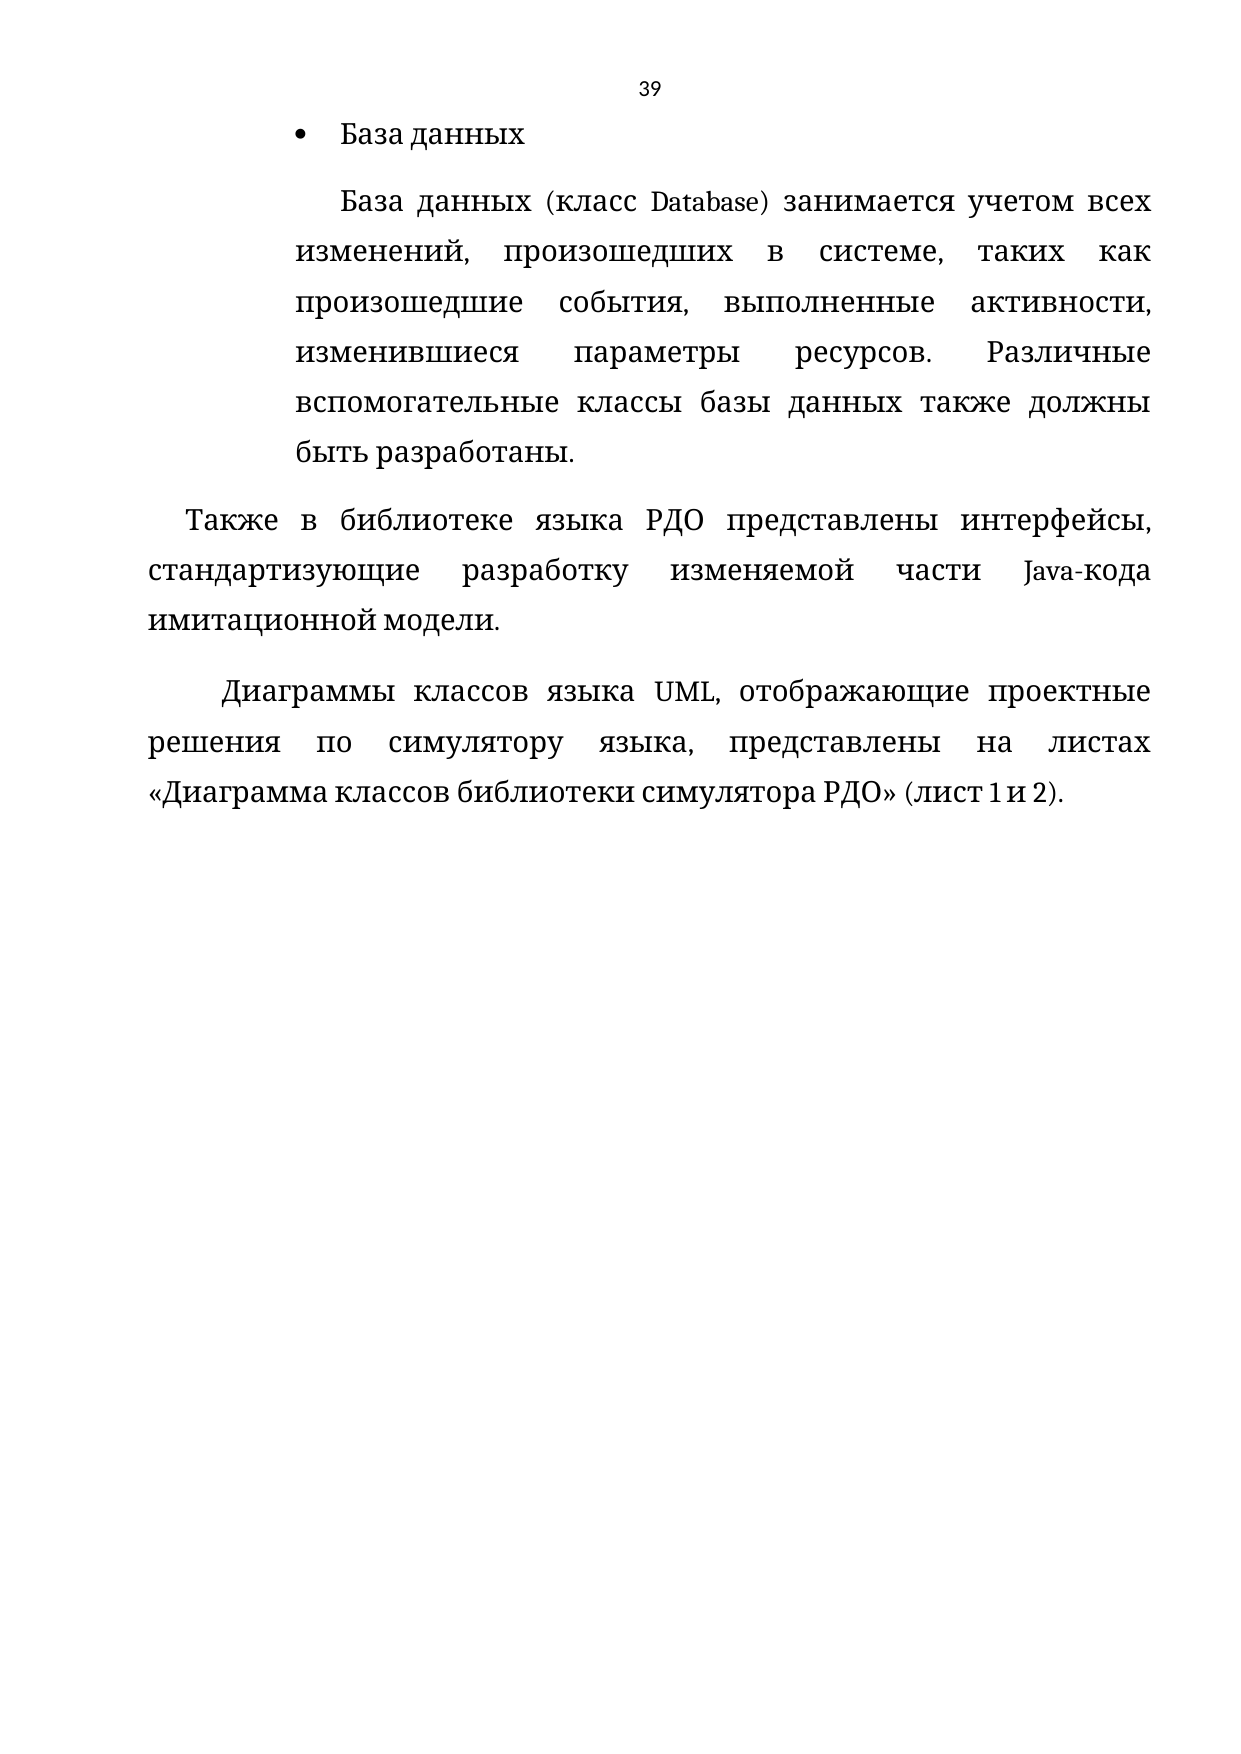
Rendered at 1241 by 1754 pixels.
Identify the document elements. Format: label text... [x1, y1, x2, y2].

text Также в библиотеке языка РДО представлены интерфейсы, стандартизующие разработку изменяемой части Java-кода имитационной модели. [148, 504, 1152, 638]
text Диаграммы классов языка UML, отображающие проектные решения по симулятору языка, представлены на листах «Диаграмма классов библиотеки симулятора РДО» (лист 1 и 2). [148, 675, 1152, 809]
text База данных (класс Database) занимается учетом всех изменений, произошедших в системе, таких как произошедшие события, выполненные активности, изменившиеся параметры ресурсов. Различные вспомогательные классы базы данных также должны быть разработаны. [295, 185, 1152, 470]
list База данных [295, 118, 1152, 152]
